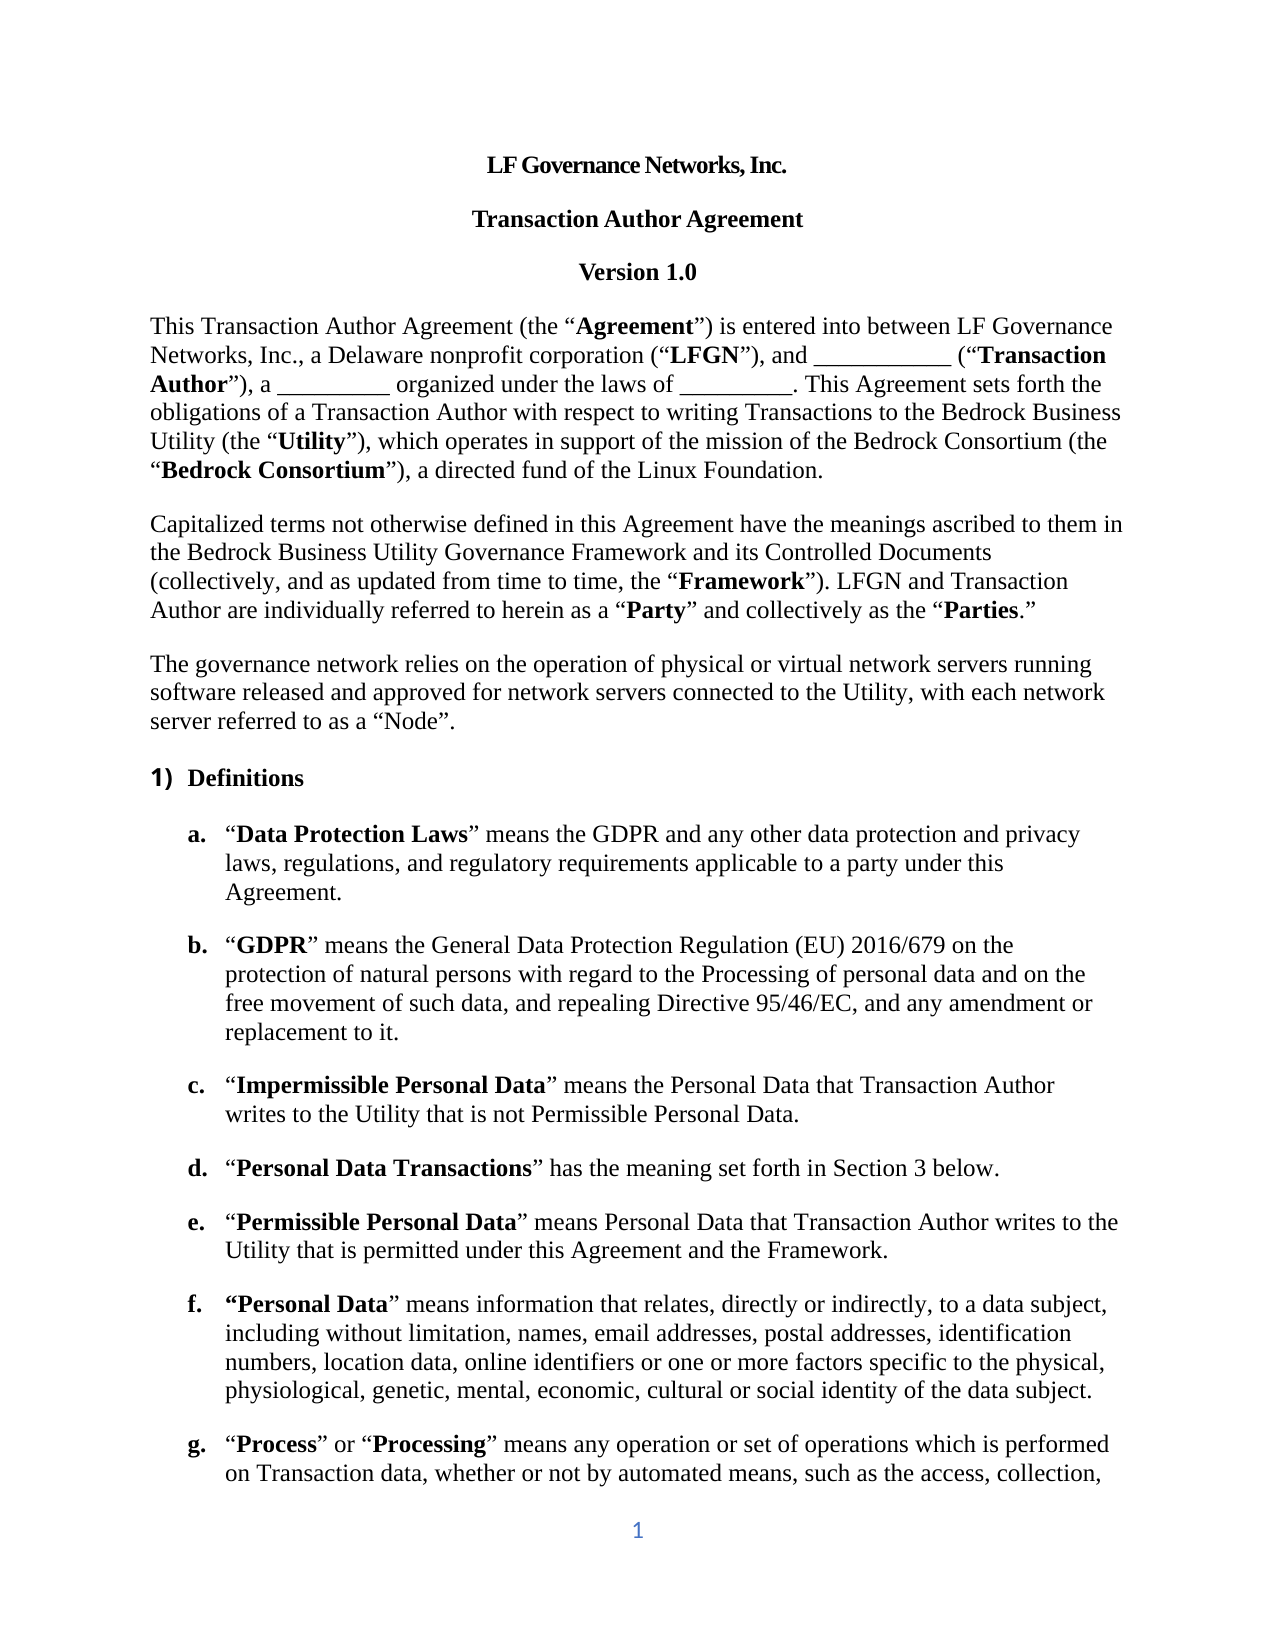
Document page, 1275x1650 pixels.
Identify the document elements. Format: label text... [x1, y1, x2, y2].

text Capitalized terms not otherwise defined in this Agreement have the meanings ascribed to them in the Bedrock Business Utility Governance Framework and its Controlled Documents (collectively, and as updated from time to time, the “Framework”). LFGN and Transaction Author are individually referred to herein as a “Party” and collectively as the “Parties.” [150, 509, 1125, 624]
text The governance network relies on the operation of physical or virtual network servers running software released and approved for network servers connected to the Utility, with each network server referred to as a “Node”. [150, 649, 1125, 735]
subtitle Transaction Author Agreement [150, 204, 1125, 232]
list “Personal Data Transactions” has the meaning set forth in Section 3 below. [187, 1153, 1121, 1182]
subtitle Version 1.0 [150, 257, 1125, 286]
list “Data Protection Laws” means the GDPR and any other data protection and privacy laws, regulations, and regulatory requirements applicable to a party under this Agreement. [187, 819, 1121, 905]
title LF Governance Networks, Inc. [150, 150, 1125, 179]
text This Transaction Author Agreement (the “Agreement”) is entered into between LF Governance Networks, Inc., a Delaware nonprofit corporation (“LFGN”), and ___________ (“Transaction Author”), a _________ organized under the laws of _________. This Agreement sets forth the obligations of a Transaction Author with respect to writing Transactions to the Bedrock Business Utility (the “Utility”), which operates in support of the mission of the Bedrock Consortium (the “Bedrock Consortium”), a directed fund of the Linux Foundation. [150, 311, 1125, 484]
list “Personal Data” means information that relates, directly or indirectly, to a data subject, including without limitation, names, email addresses, postal addresses, identification numbers, location data, online identifiers or one or more factors specific to the physical, physiological, genetic, mental, economic, cultural or social identity of the data subject. [187, 1289, 1121, 1404]
list “Permissible Personal Data” means Personal Data that Transaction Author writes to the Utility that is permitted under this Agreement and the Framework. [187, 1207, 1121, 1264]
list “GDPR” means the General Data Protection Regulation (EU) 2016/679 on the protection of natural persons with regard to the Processing of personal data and on the free movement of such data, and repealing Directive 95/46/EC, and any amendment or replacement to it. [187, 930, 1121, 1045]
list “Impermissible Personal Data” means the Personal Data that Transaction Author writes to the Utility that is not Permissible Personal Data. [187, 1070, 1121, 1128]
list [187, 1429, 1121, 1487]
subtitle Definitions [150, 760, 1125, 794]
